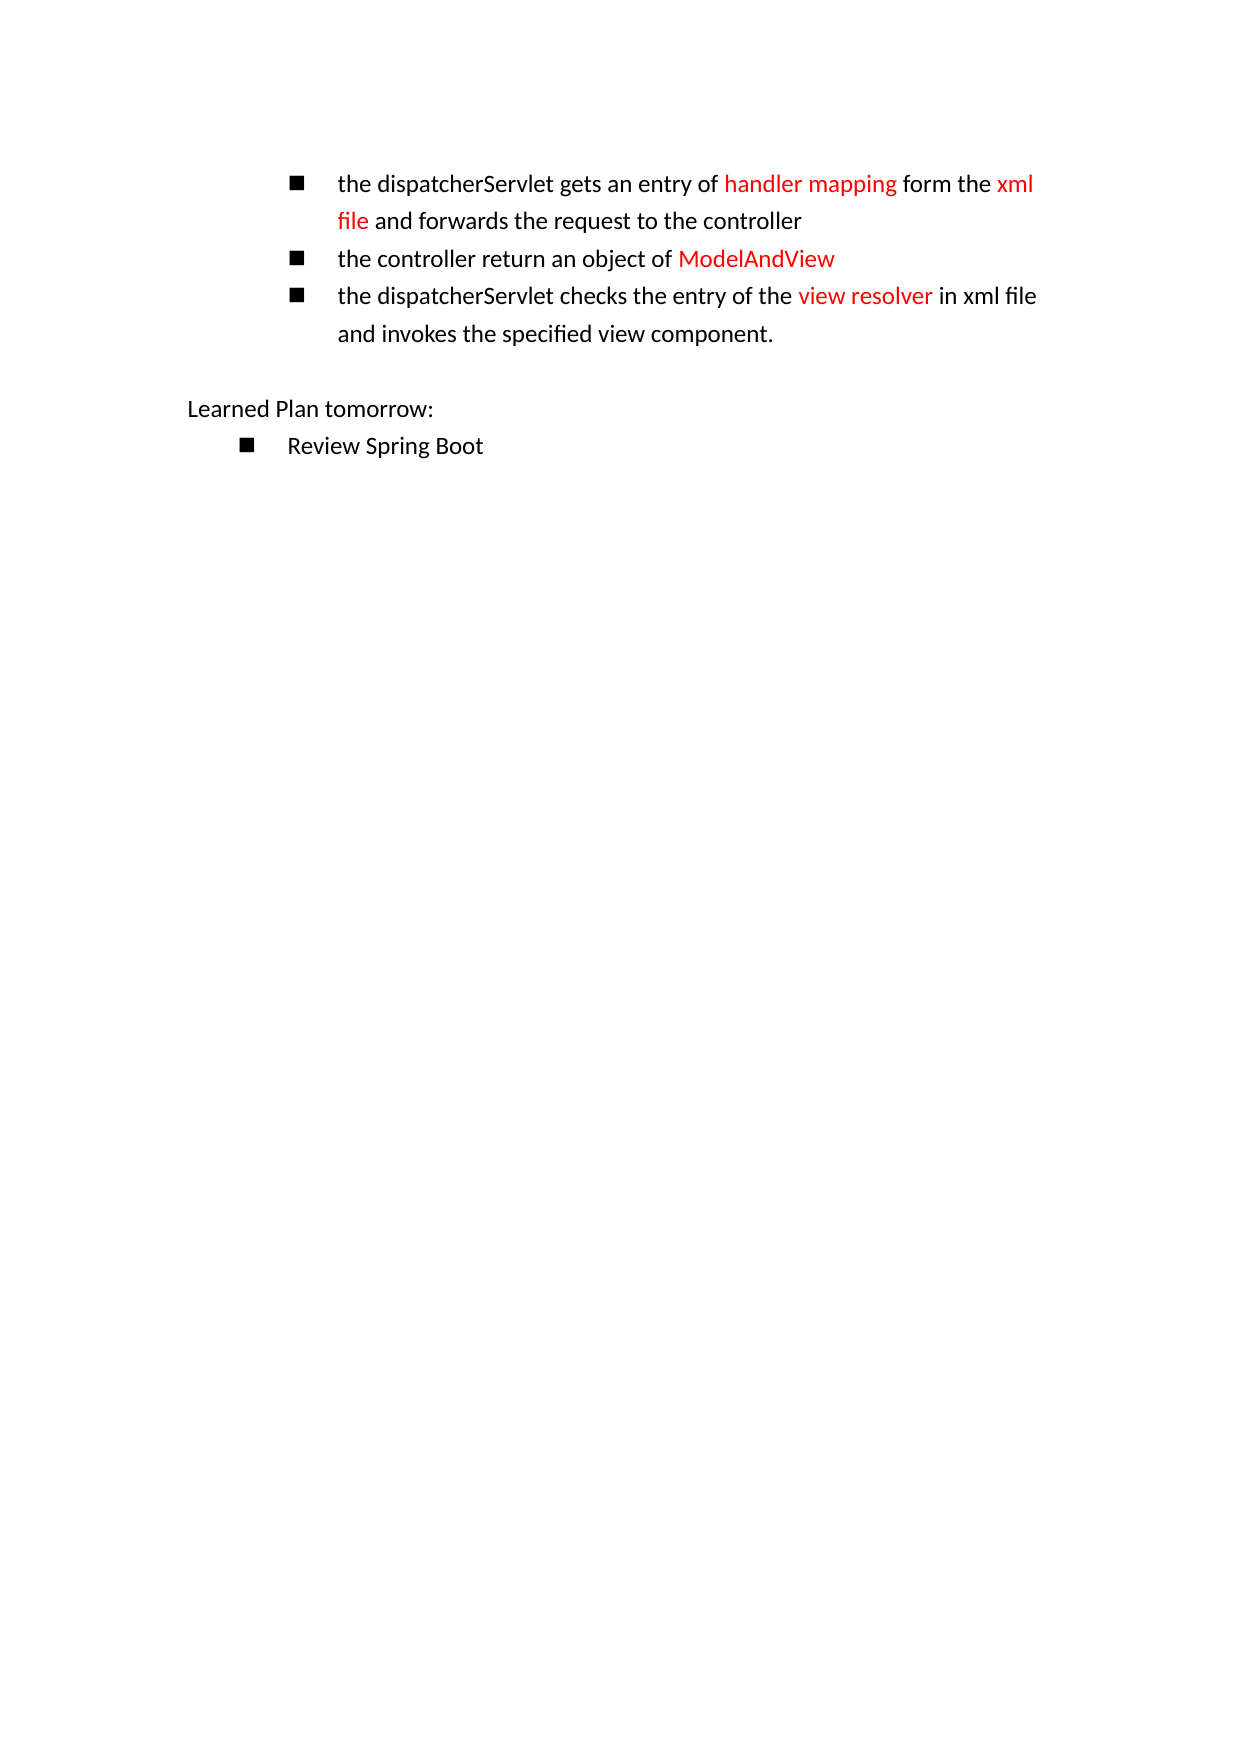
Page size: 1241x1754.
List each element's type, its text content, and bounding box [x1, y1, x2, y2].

list the dispatcherServlet gets an entry of handler mapping form the xml file and forwards the request to the controller [287, 164, 1053, 239]
list the controller return an object of ModelAndView [287, 239, 1053, 277]
list Review Spring Boot [237, 427, 1053, 464]
list the dispatcherServlet checks the entry of the view resolver in xml file and invokes the specified view component. [287, 277, 1053, 352]
text Learned Plan tomorrow: [187, 389, 1053, 427]
